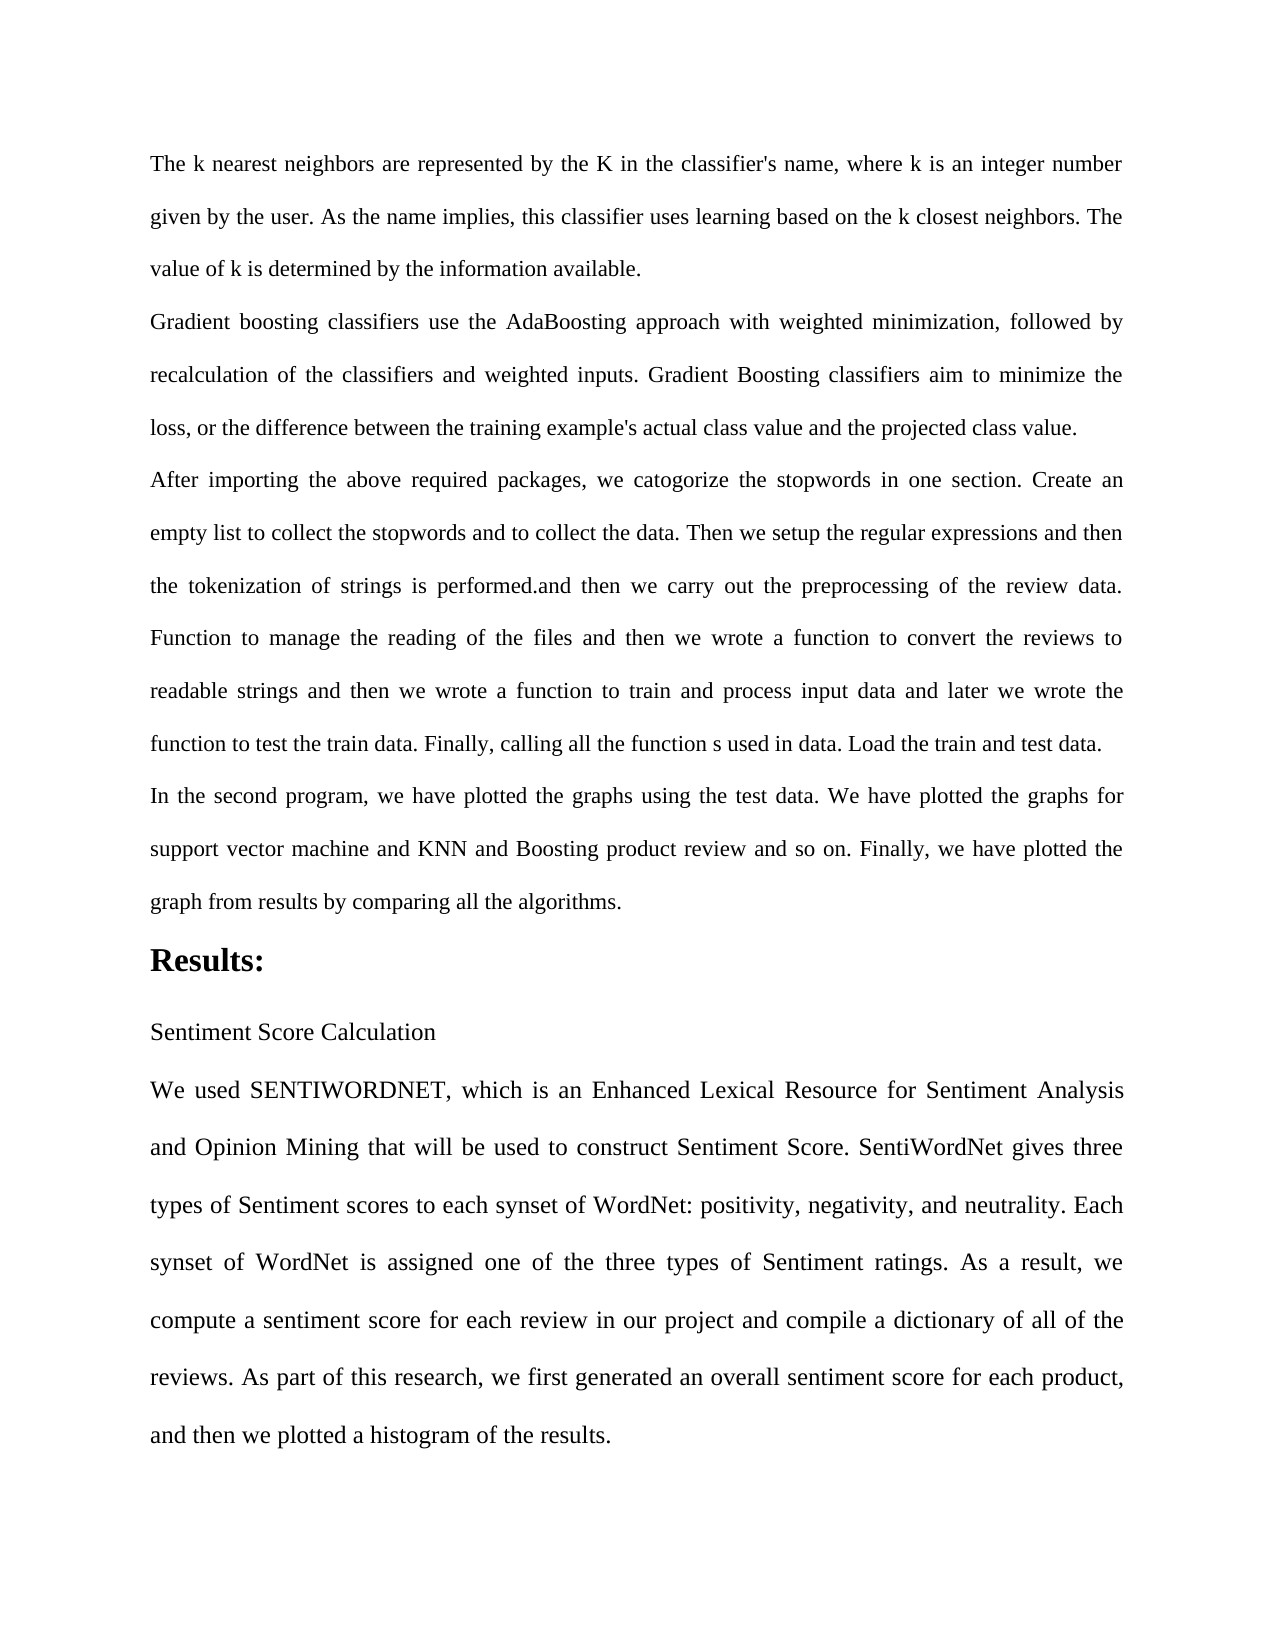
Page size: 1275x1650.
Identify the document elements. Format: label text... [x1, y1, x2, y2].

text The k nearest neighbors are represented by the K in the classifier's name, where k is an integer number given by the user. As the name implies, this classifier uses learning based on the k closest neighbors. The value of k is determined by the information available. [150, 150, 1125, 282]
text Gradient boosting classifiers use the AdaBoosting approach with weighted minimization, followed by recalculation of the classifiers and weighted inputs. Gradient Boosting classifiers aim to minimize the loss, or the difference between the training example's actual class value and the projected class value. [150, 308, 1125, 440]
text Results: [150, 941, 1125, 979]
text Sentiment Score Calculation [150, 1017, 1125, 1046]
text In the second program, we have plotted the graphs using the test data. We have plotted the graphs for support vector machine and KNN and Boosting product review and so on. Finally, we have plotted the graph from results by comparing all the algorithms. [150, 782, 1125, 914]
text After importing the above required packages, we catogorize the stopwords in one section. Create an empty list to collect the stopwords and to collect the data. Then we setup the regular expressions and then the tokenization of strings is performed.and then we carry out the preprocessing of the review data. Function to manage the reading of the files and then we wrote a function to convert the reviews to readable strings and then we wrote a function to train and process input data and later we wrote the function to test the train data. Finally, calling all the function s used in data. Load the train and test data. [150, 466, 1125, 756]
text We used SENTIWORDNET, which is an Enhanced Lexical Resource for Sentiment Analysis and Opinion Mining that will be used to construct Sentiment Score. SentiWordNet gives three types of Sentiment scores to each synset of WordNet: positivity, negativity, and neutrality. Each synset of WordNet is assigned one of the three types of Sentiment ratings. As a result, we compute a sentiment score for each review in our project and compile a dictionary of all of the reviews. As part of this research, we first generated an overall sentiment score for each product, and then we plotted a histogram of the results. [150, 1075, 1125, 1448]
